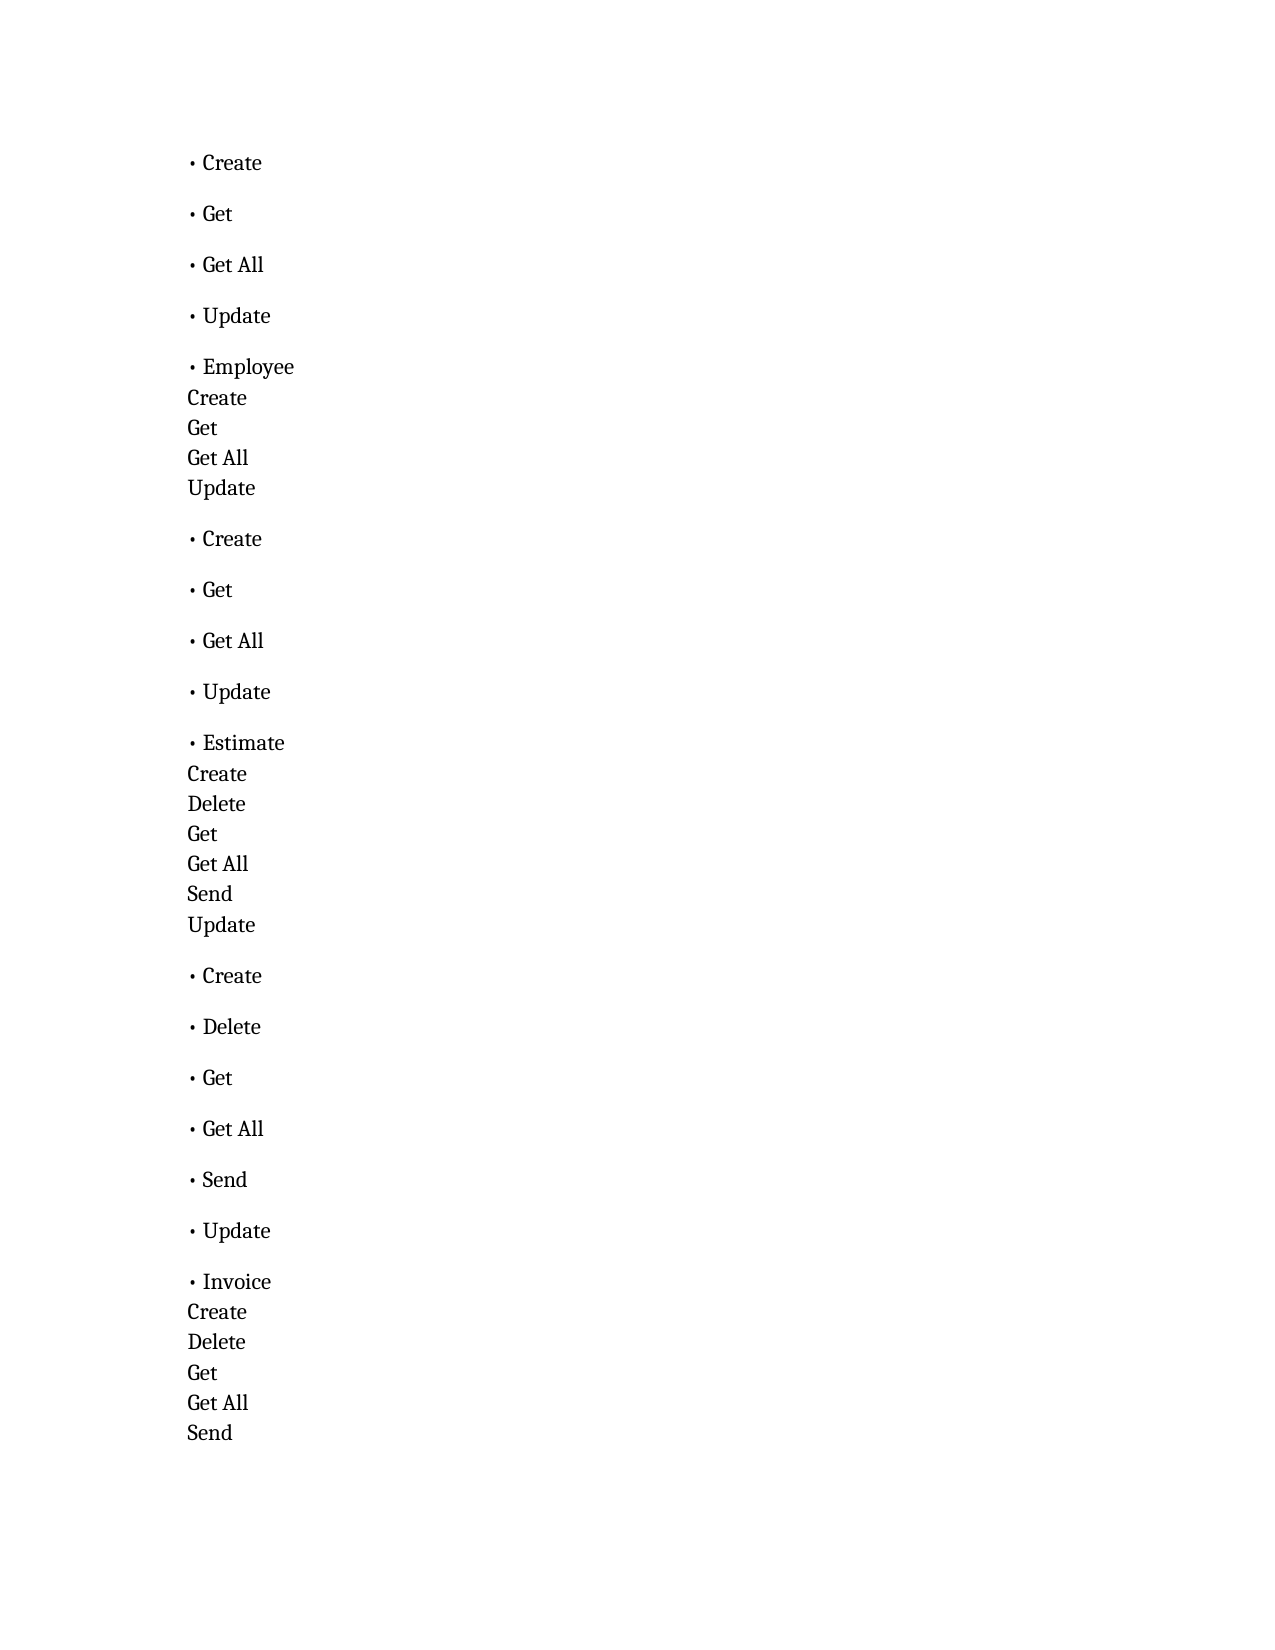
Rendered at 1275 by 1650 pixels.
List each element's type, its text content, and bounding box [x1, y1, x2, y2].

text • Create [187, 150, 1087, 176]
text • Estimate Create Delete Get Get All Send Update [187, 730, 1087, 938]
text • Get [187, 1064, 1087, 1091]
text • Employee Create Get Get All Update [187, 354, 1087, 501]
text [187, 1269, 1087, 1446]
text • Delete [187, 1013, 1087, 1040]
text • Get All [187, 252, 1087, 278]
text • Get [187, 201, 1087, 227]
text • Send [187, 1167, 1087, 1193]
text • Create [187, 962, 1087, 989]
text • Update [187, 679, 1087, 706]
text • Update [187, 1218, 1087, 1244]
text • Update [187, 303, 1087, 329]
text • Create [187, 526, 1087, 552]
text • Get All [187, 628, 1087, 654]
text • Get [187, 577, 1087, 603]
text • Get All [187, 1116, 1087, 1142]
